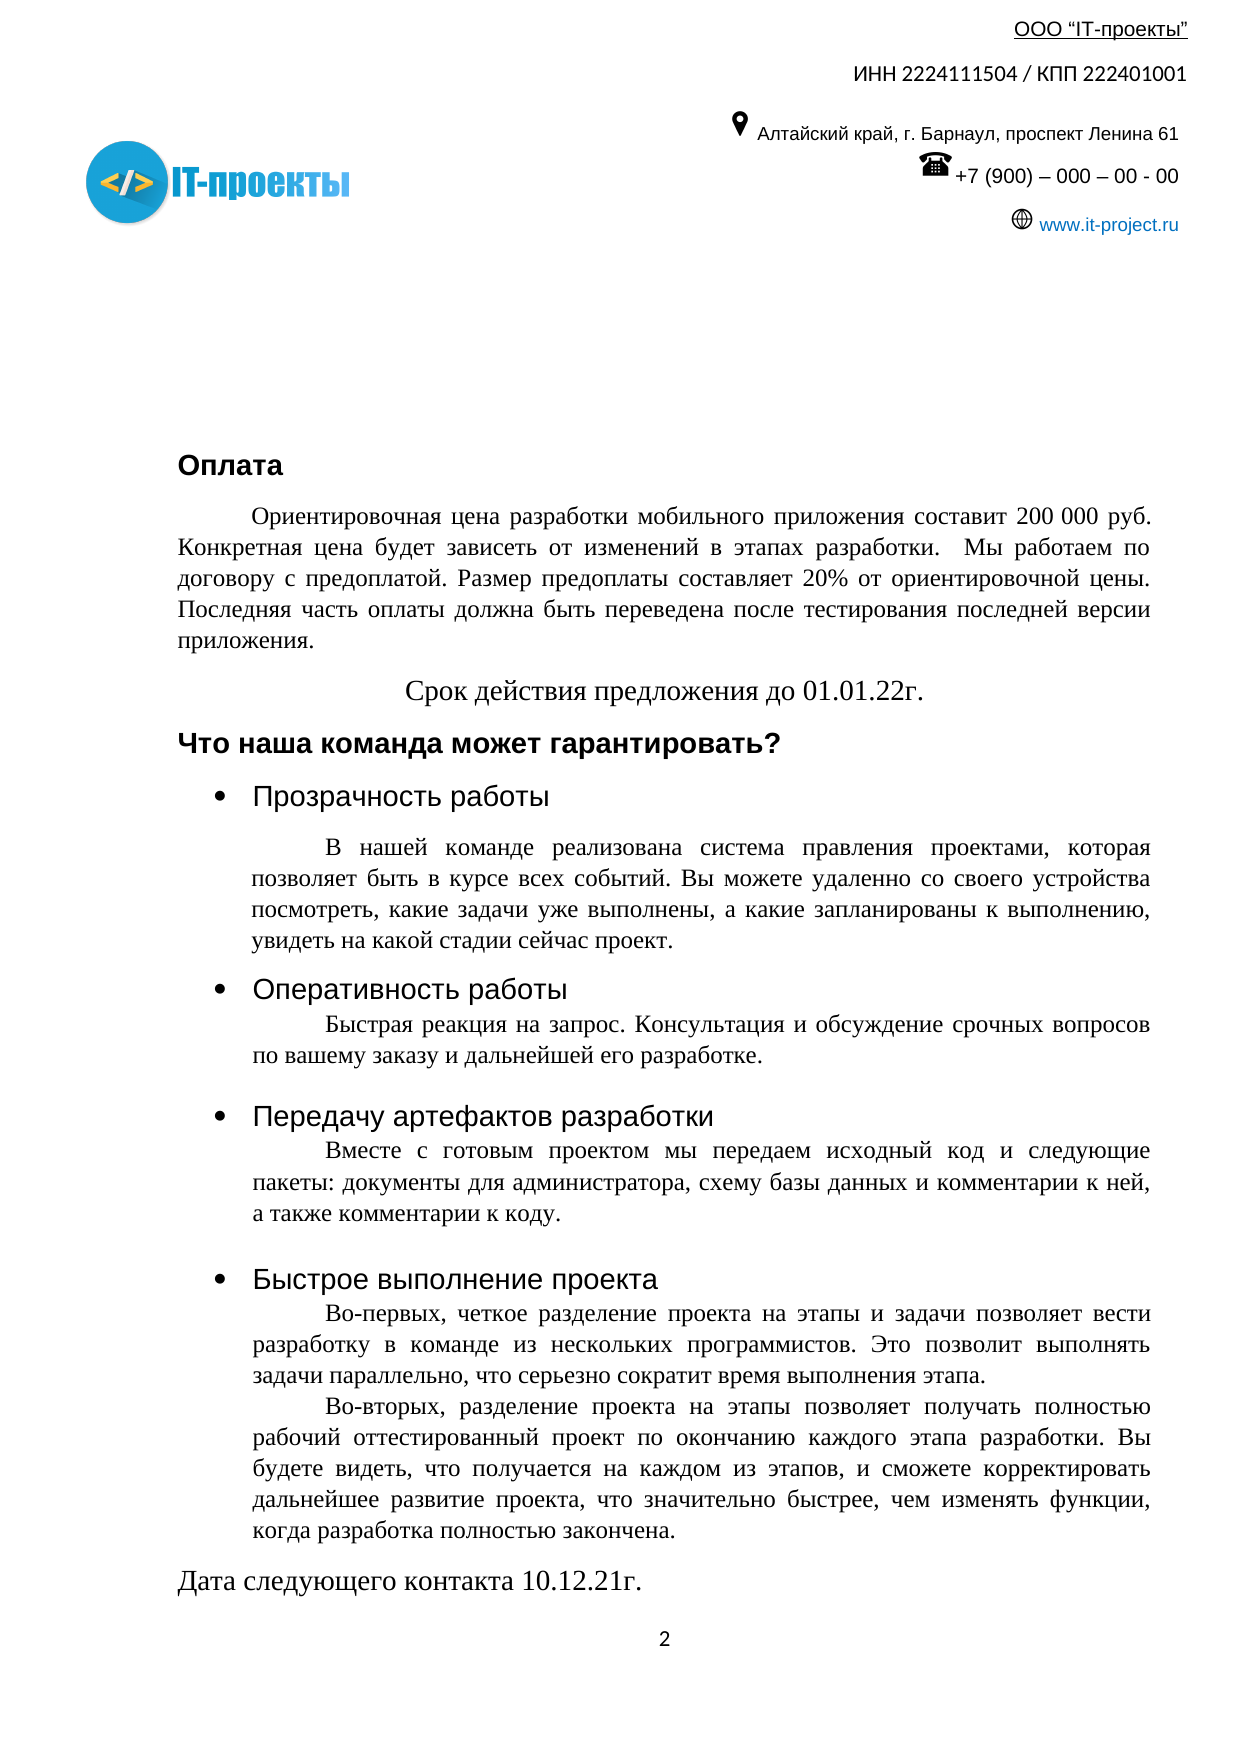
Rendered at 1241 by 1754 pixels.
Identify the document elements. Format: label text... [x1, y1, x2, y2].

text В нашей команде реализована система правления проектами, которая позволяет быть в курсе всех событий. Вы можете удаленно со своего устройства посмотреть, какие задачи уже выполнены, а какие запланированы к выполнению, увидеть на какой стадии сейчас проект. [251, 832, 1152, 953]
text Ориентировочная цена разработки мобильного приложения составит 200 000 руб. Конкретная цена будет зависеть от изменений в этапах разработки. Мы работаем по договору c предоплатой. Размер предоплаты составляет 20% от ориентировочной цены. Последняя часть оплаты должна быть переведена после тестирования последней версии приложения. [177, 501, 1152, 654]
text Оплата [177, 448, 1152, 482]
picture [722, 106, 758, 141]
list Быстрая реакция на запрос. Консультация и обсуждение срочных вопросов по вашему заказу и дальнейшей его разработке. [252, 1009, 1152, 1068]
text Дата следующего контакта 10.12.21г. [177, 1563, 1152, 1597]
picture [916, 144, 955, 184]
list Вместе с готовым проектом мы передаем исходный код и следующие пакеты: документы для администратора, схему базы данных и комментарии к ней, а также комментарии к коду. [252, 1136, 1152, 1226]
list Оперативность работы [215, 972, 1152, 1006]
list Передачу артефактов разработки [215, 1099, 1152, 1133]
list Во-первых, четкое разделение проекта на этапы и задачи позволяет вести разработку в команде из нескольких программистов. Это позволит выполнять задачи параллельно, что серьезно сократит время выполнения этапа. [252, 1298, 1152, 1389]
picture [59, 86, 382, 281]
list Быстрое выполнение проекта [215, 1262, 1152, 1295]
list Во-вторых, разделение проекта на этапы позволяет получать полностью рабочий оттестированный проект по окончанию каждого этапа разработки. Вы будете видеть, что получается на каждом из этапов, и сможете корректировать дальнейшее развитие проекта, что значительно быстрее, чем изменять функции, когда разработка полностью закончена. [252, 1391, 1152, 1544]
list Прозрачность работы [215, 778, 1152, 812]
text Срок действия предложения до 01.01.22г. [177, 673, 1152, 706]
text Что наша команда может гарантировать? [177, 726, 1152, 759]
picture [1009, 206, 1035, 232]
